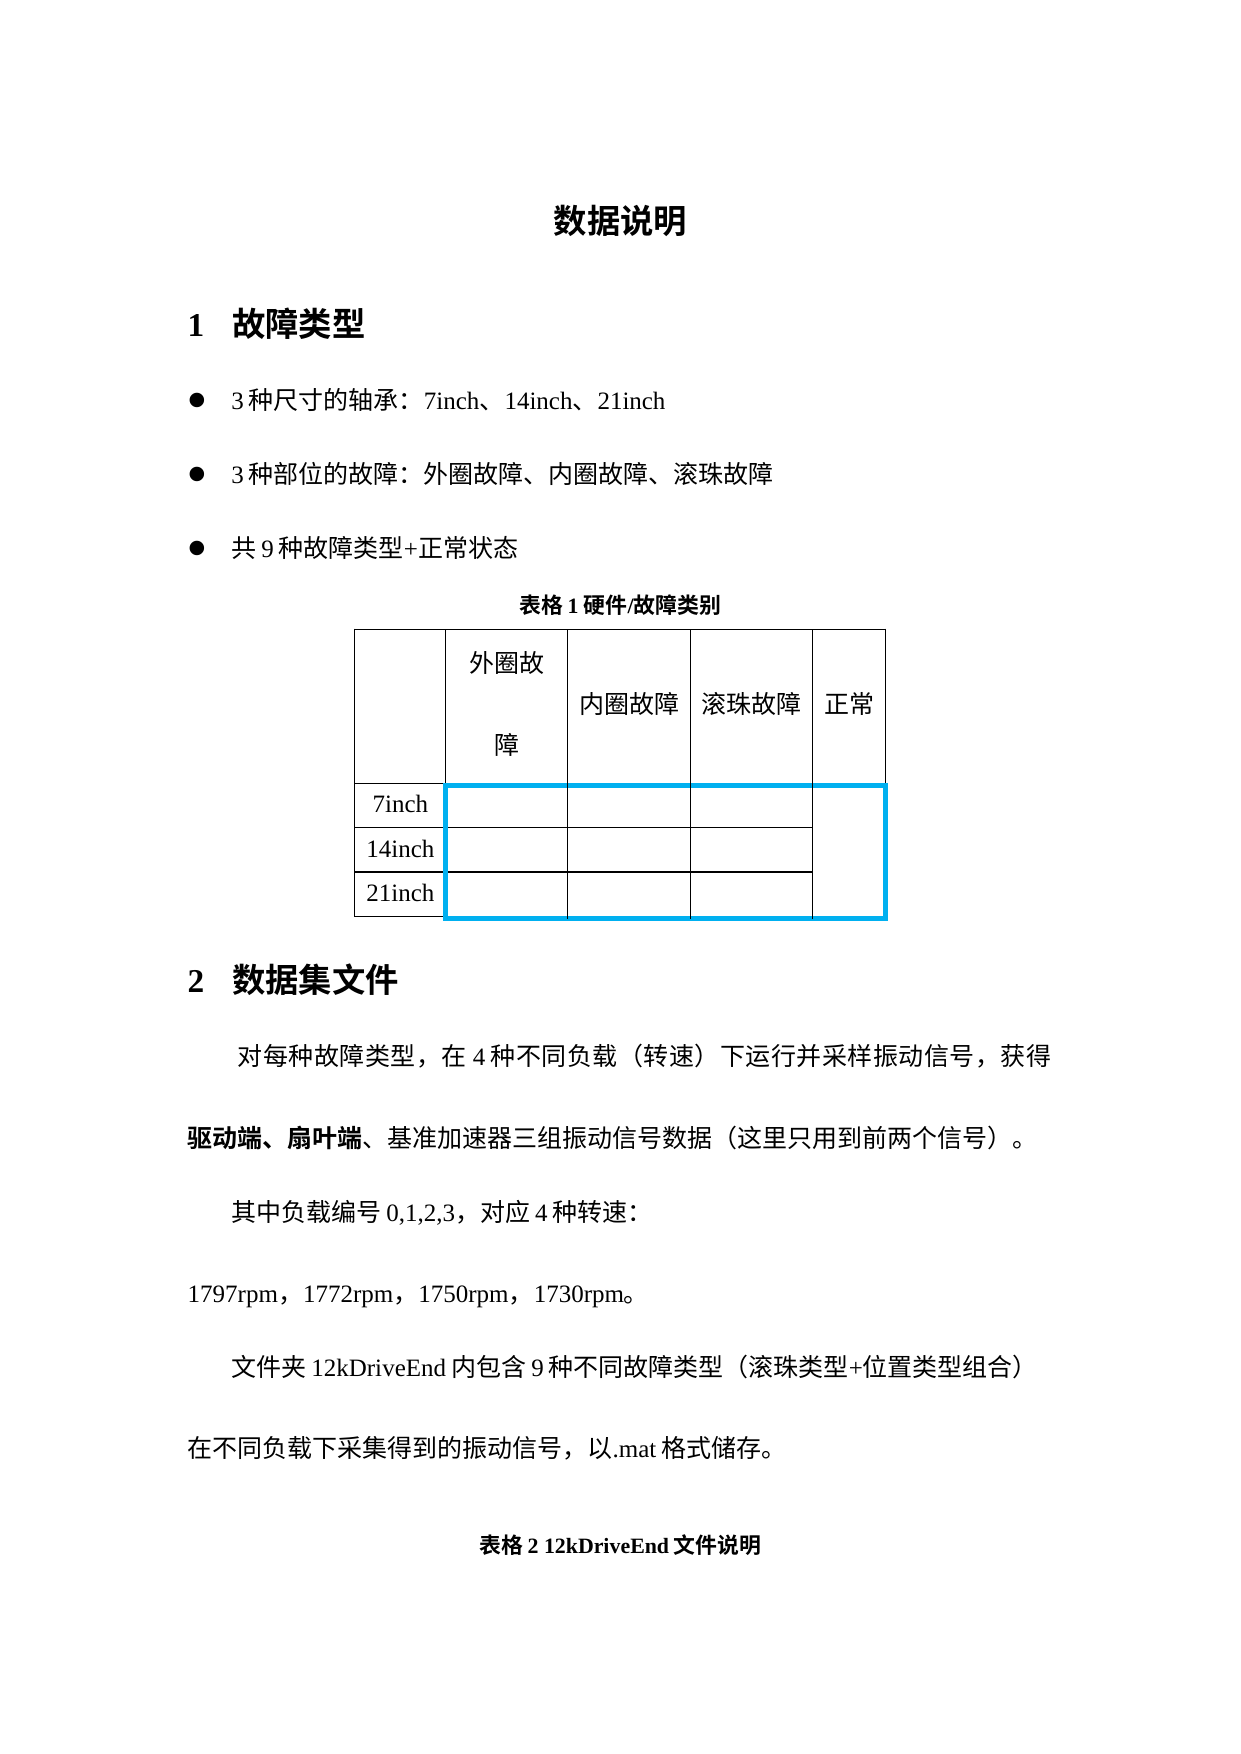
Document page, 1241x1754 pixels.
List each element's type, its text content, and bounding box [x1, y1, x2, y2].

table_cell 7inch [355, 784, 443, 827]
list 3种部位的故障：外圈故障、内圈故障、滚珠故障 [187, 440, 1053, 505]
table_cell [448, 873, 567, 916]
table_cell [448, 788, 567, 827]
table_cell [691, 788, 812, 827]
table_cell [691, 828, 812, 871]
subtitle 数据集文件 [187, 945, 1053, 1010]
table_header 外圈故障 [446, 630, 567, 783]
title 数据说明 [187, 187, 1053, 252]
table_cell 21inch [355, 873, 443, 916]
table_header 滚珠故障 [691, 630, 812, 783]
table_cell [813, 788, 883, 916]
table_cell [691, 873, 812, 916]
list 3种尺寸的轴承：7inch、14inch、21inch [187, 366, 1053, 431]
subtitle 故障类型 [187, 289, 1053, 354]
table_cell 14inch [355, 828, 443, 871]
table_header 正常 [813, 630, 885, 783]
table_cell [568, 873, 690, 916]
text 对每种故障类型，在4种不同负载（转速）下运行并采样振动信号，获得驱动端、扇叶端、基准加速器三组振动信号数据（这里只用到前两个信号）。 [187, 1022, 1053, 1169]
text 表格2 12kDriveEnd文件说明 [187, 1528, 1053, 1561]
table_cell [568, 828, 690, 871]
list 其中负载编号0,1,2,3，对应4种转速：1797rpm，1772rpm，1750rpm，1730rpm。 [187, 1178, 1053, 1324]
table_header 内圈故障 [568, 630, 690, 783]
table_cell [568, 788, 690, 827]
text 文件夹12kDriveEnd内包含9种不同故障类型（滚珠类型+位置类型组合）在不同负载下采集得到的振动信号，以.mat格式储存。 [187, 1333, 1053, 1479]
list 共9种故障类型+正常状态 [187, 514, 1053, 579]
table_cell [448, 828, 567, 871]
table_header [355, 630, 445, 783]
text 表格1 硬件/故障类别 [187, 588, 1053, 621]
